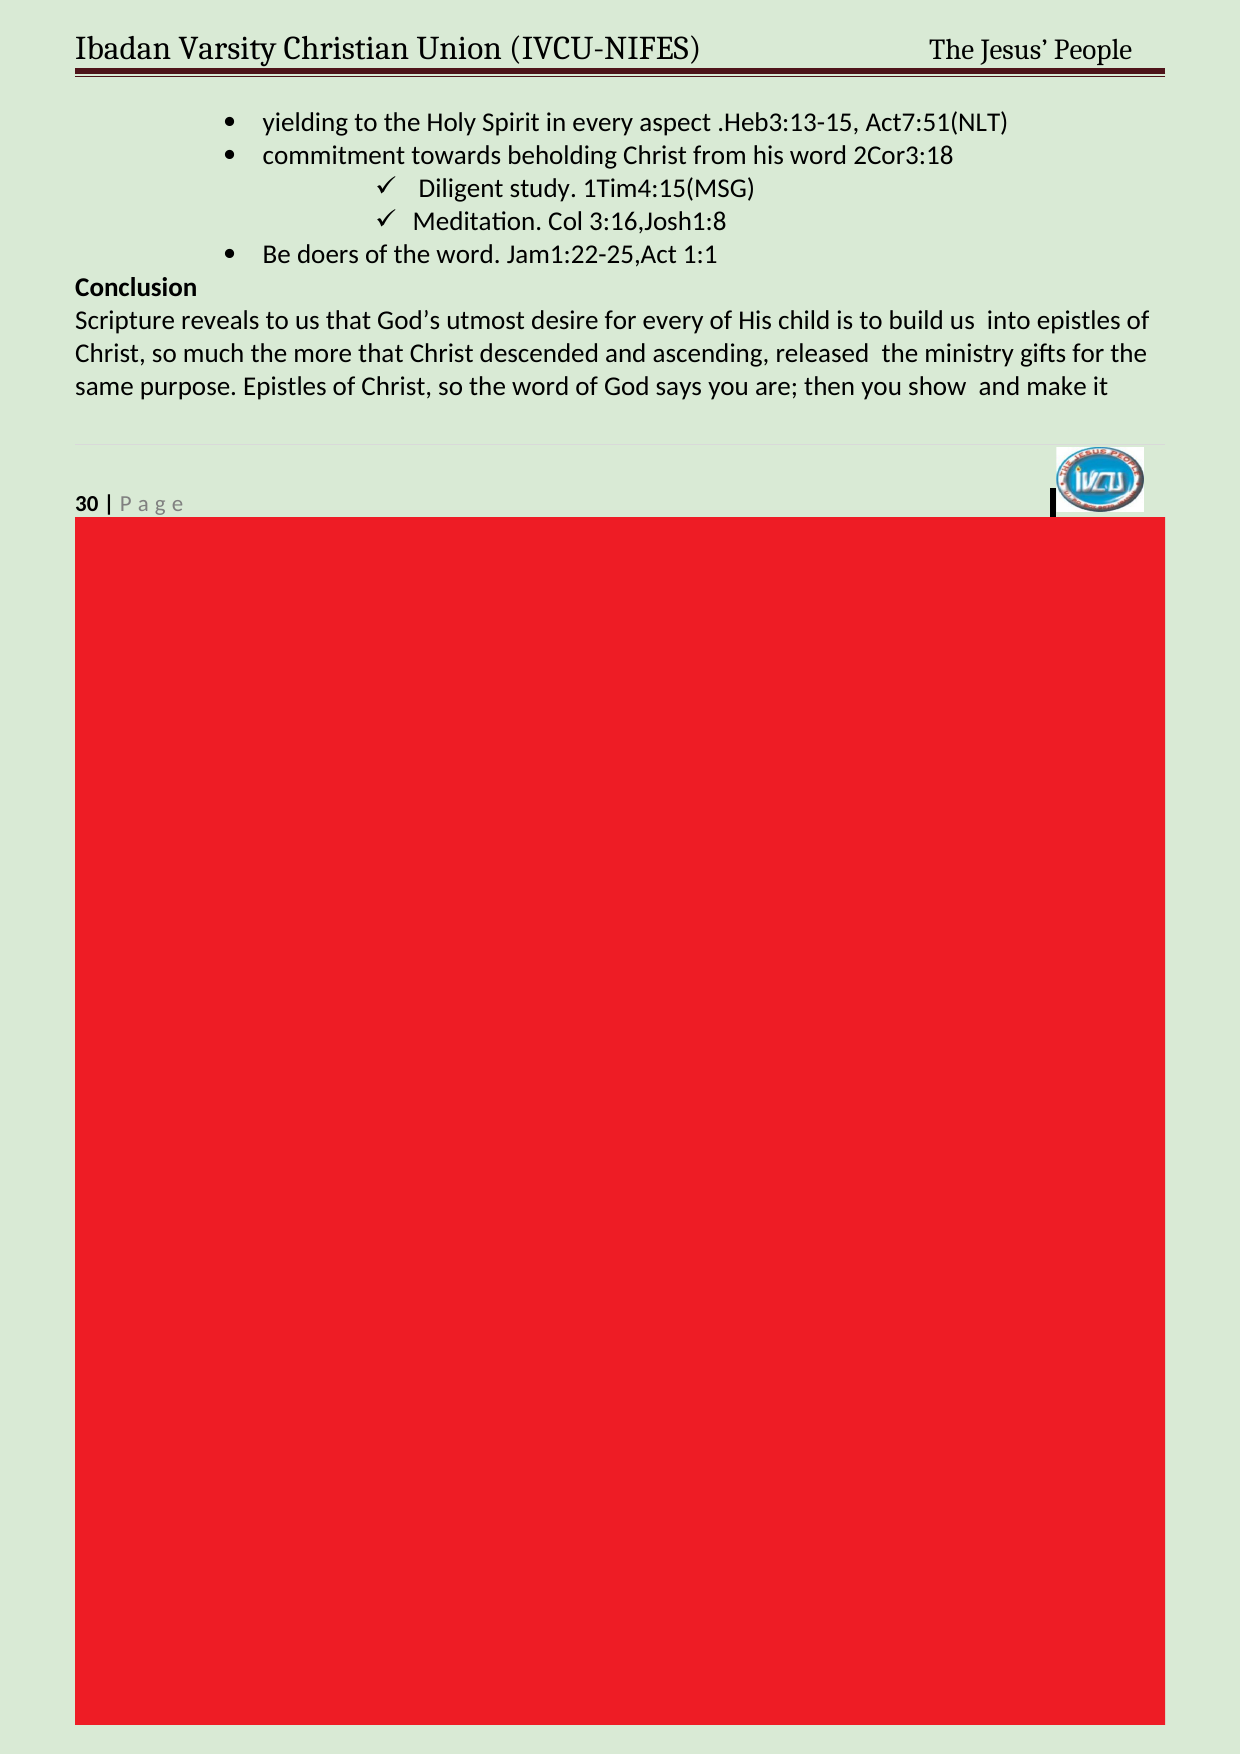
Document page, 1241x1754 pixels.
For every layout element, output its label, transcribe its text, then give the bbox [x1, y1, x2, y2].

list Meditation. Col 3:16,Josh1:8 [375, 204, 1165, 237]
text Conclusion [75, 270, 1165, 303]
list Diligent study. 1Tim4:15(MSG) [375, 171, 1165, 204]
list Be doers of the word. Jam1:22-25,Act 1:1 [225, 237, 1165, 270]
picture [1056, 447, 1144, 512]
list yielding to the Holy Spirit in every aspect .Heb3:13-15, Act7:51(NLT) [225, 105, 1165, 138]
list commitment towards beholding Christ from his word 2Cor3:18 [225, 138, 1165, 171]
text Scripture reveals to us that God’s utmost desire for every of His child is to build us into epistles of Christ, so much the more that Christ descended and ascending, released the ministry gifts for the same purpose. Epistles of Christ, so the word of God says you are; then you show and make it obvious, by the way you live, that you are a message from Christ to all men. Therefore be opened to the Holy Spirit, that He may write His word on every aspect of your live. [75, 303, 1165, 402]
